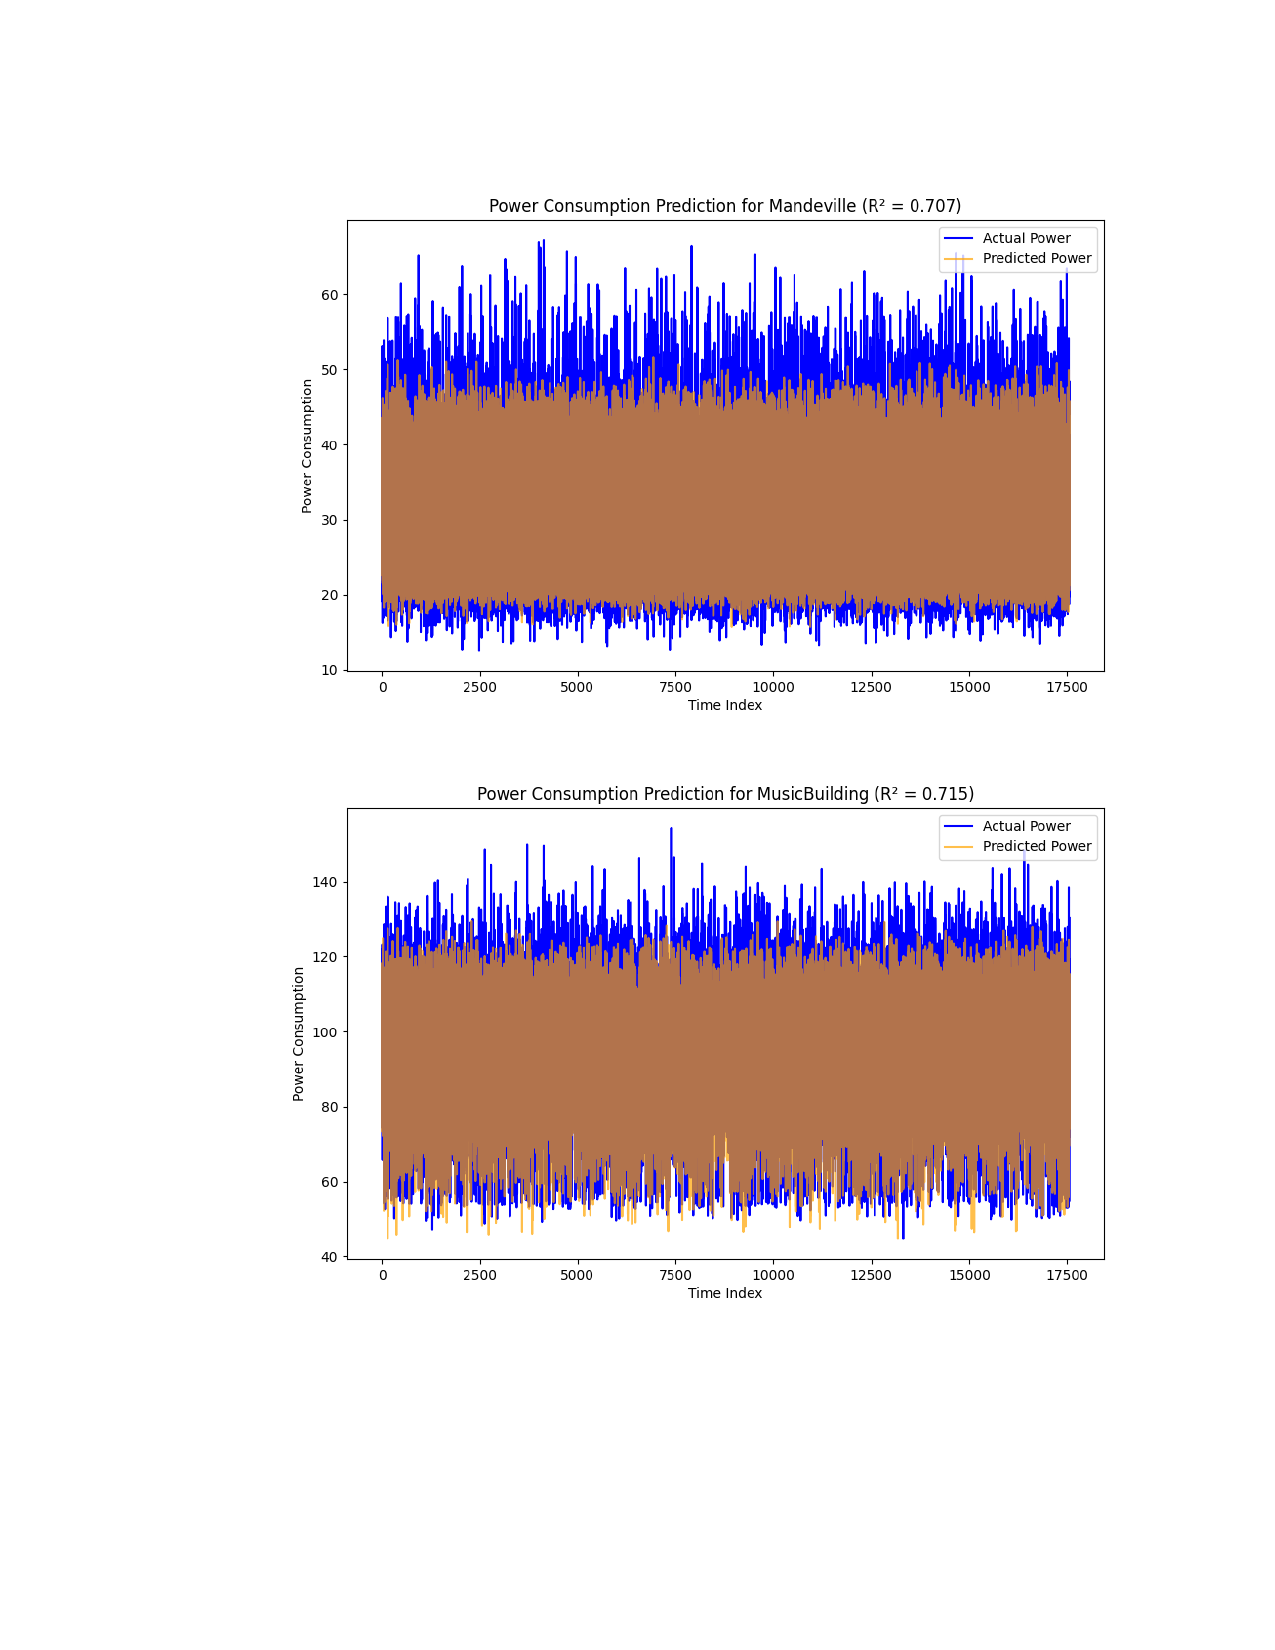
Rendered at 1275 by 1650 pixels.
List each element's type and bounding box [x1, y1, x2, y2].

picture [225, 737, 1200, 1323]
picture [225, 150, 1200, 735]
